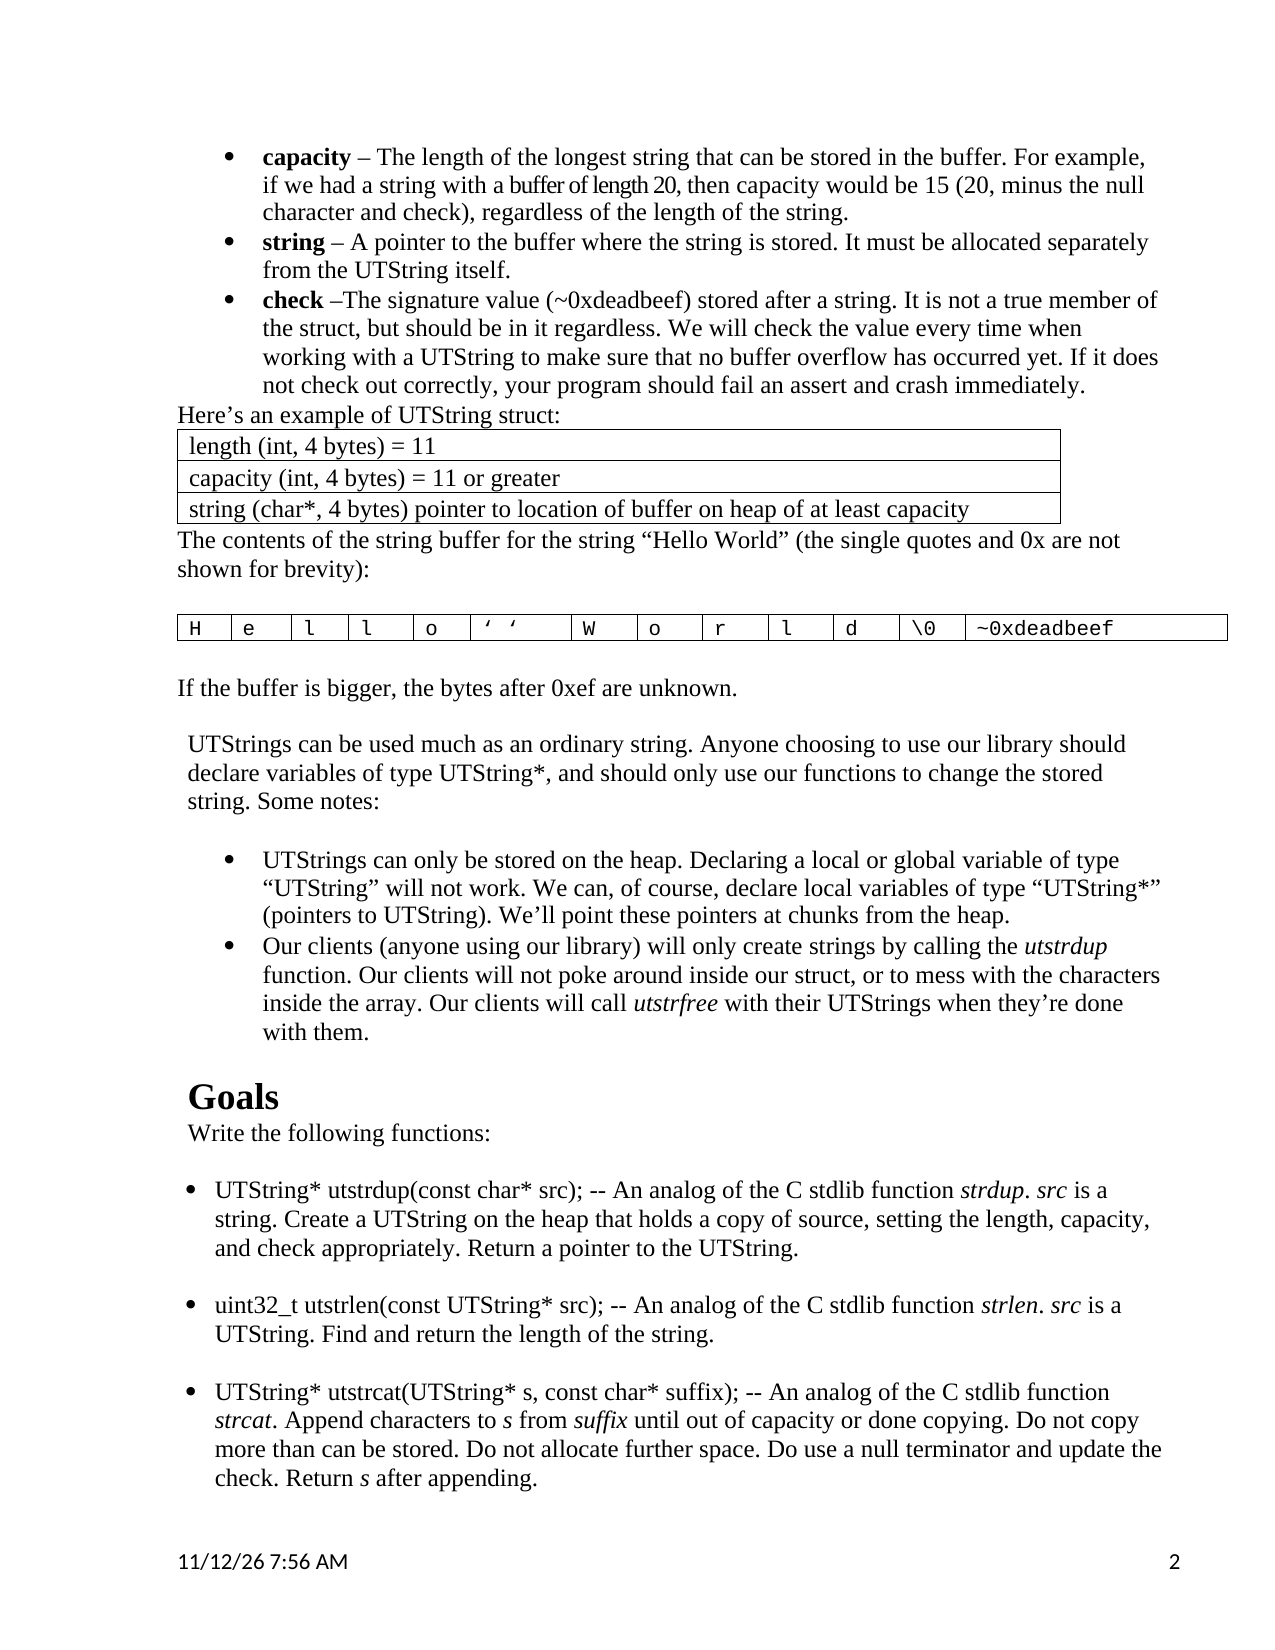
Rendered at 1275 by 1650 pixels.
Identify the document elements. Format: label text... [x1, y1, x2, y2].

table_header r [703, 615, 768, 640]
table_cell capacity (int, 4 bytes) = 11 or greater [178, 461, 1060, 492]
table_cell string (char*, 4 bytes) pointer to location of buffer on heap of at least capacity [178, 493, 1060, 523]
table_header l [292, 615, 348, 640]
table_header ~0xdeadbeef [966, 615, 1227, 640]
table_header ‘ ‘ [471, 615, 571, 640]
table_header \0 [900, 615, 965, 640]
table_header W [572, 615, 637, 640]
table_header o [414, 615, 470, 640]
list UTString* utstrdup(const char* src); -- An analog of the C stdlib function strdup. src is a string. Create a UTString on the heap that holds a copy of source, setting the length, capacity, and check appropriately. Return a pointer to the UTString. [186, 1175, 1170, 1262]
table_header d [834, 615, 899, 640]
table_header e [232, 615, 291, 640]
table_header length (int, 4 bytes) = 11 [178, 430, 1060, 460]
list UTString* utstrcat(UTString* s, const char* suffix); -- An analog of the C stdlib function strcat. Append characters to s from suffix until out of capacity or done copying. Do not copy more than can be stored. Do not allocate further space. Do use a null terminator and update the check. Return s after appending. [186, 1377, 1170, 1492]
text Write the following functions: [187, 1118, 1170, 1147]
table_header o [638, 615, 702, 640]
list Our clients (anyone using our library) will only create strings by calling the utstrdup function. Our clients will not poke around inside our struct, or to mess with the characters inside the array. Our clients will call utstrfree with their UTStrings when they’re done with them. [225, 931, 1168, 1046]
text Goals [187, 1075, 1170, 1118]
list string – A pointer to the buffer where the string is stored. It must be allocated separately from the UTString itself. [225, 229, 1151, 283]
table_header l [349, 615, 413, 640]
text Here’s an example of UTString struct: [177, 401, 1167, 429]
list check –The signature value (~0xdeadbeef) stored after a string. It is not a true member of the struct, but should be in it regardless. We will check the value every time when working with a UTString to make sure that no buffer overflow has occurred yet. If it does not check out correctly, your program should fail an assert and crash immediately. [225, 286, 1167, 398]
table_header l [769, 615, 833, 640]
text UTStrings can be used much as an ordinary string. Anyone choosing to use our library should declare variables of type UTString*, and should only use our functions to change the stored string. Some notes: [187, 729, 1162, 815]
list UTStrings can only be stored on the heap. Declaring a local or global variable of type “UTString” will not work. We can, of course, declare local variables of type “UTString*” (pointers to UTString). We’ll point these pointers at chunks from the heap. [225, 847, 1161, 929]
list capacity – The length of the longest string that can be stored in the buffer. For example, if we had a string with a buffer of length 20, then capacity would be 15 (20, minus the null character and check), regardless of the length of the string. [225, 144, 1151, 226]
text If the buffer is bigger, the bytes after 0xef are unknown. [177, 674, 1167, 702]
text The contents of the string buffer for the string “Hello World” (the single quotes and 0x are not shown for brevity): [177, 526, 1167, 582]
table_header H [178, 615, 231, 640]
list uint32_t utstrlen(const UTString* src); -- An analog of the C stdlib function strlen. src is a UTString. Find and return the length of the string. [186, 1290, 1170, 1348]
